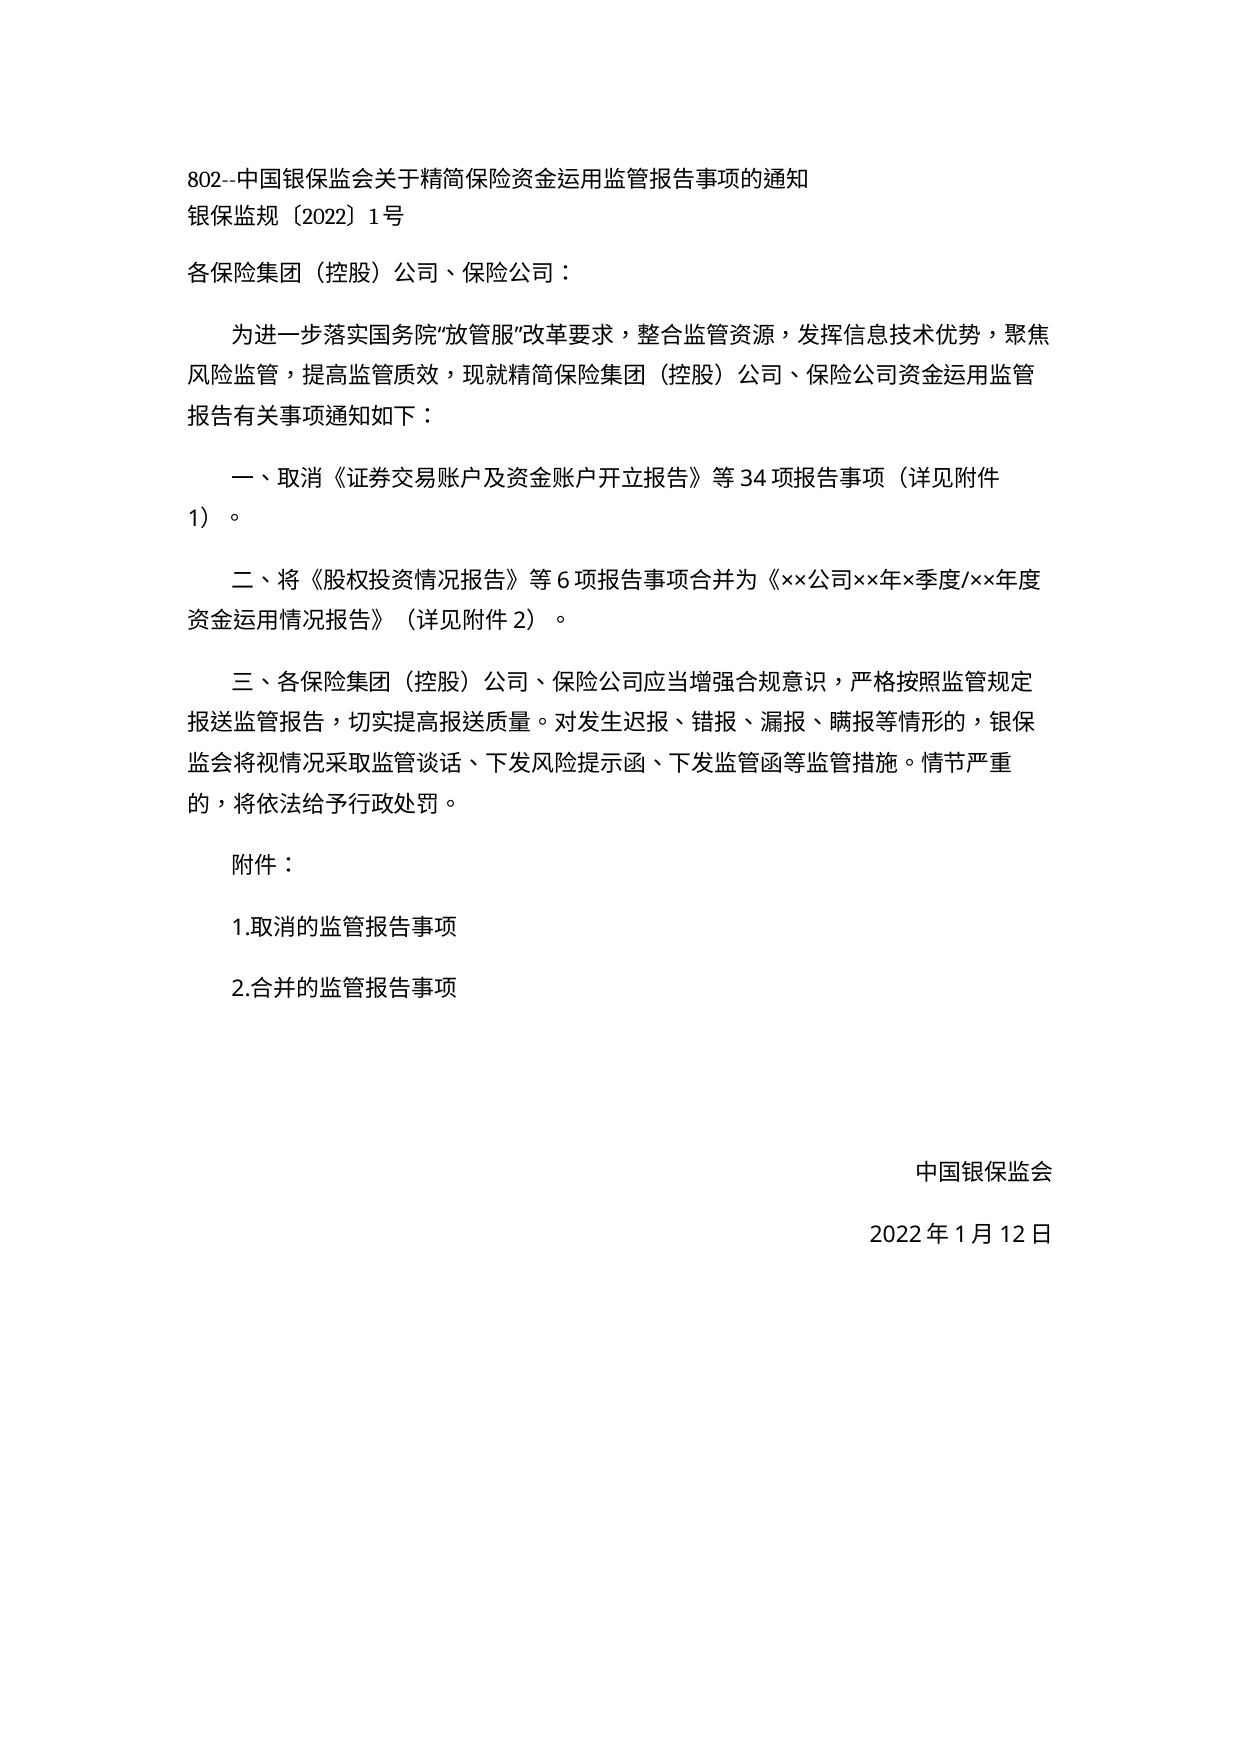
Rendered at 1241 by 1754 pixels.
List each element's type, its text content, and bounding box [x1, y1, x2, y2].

text 为进一步落实国务院“放管服”改革要求，整合监管资源，发挥信息技术优势，聚焦风险监管，提高监管质效，现就精简保险集团（控股）公司、保险公司资金运用监管报告有关事项通知如下： [187, 319, 1053, 431]
text 一、取消《证券交易账户及资金账户开立报告》等34项报告事项（详见附件1）。 [187, 461, 1053, 533]
text 各保险集团（控股）公司、保险公司： [187, 257, 1053, 288]
text 三、各保险集团（控股）公司、保险公司应当增强合规意识，严格按照监管规定报送监管报告，切实提高报送质量。对发生迟报、错报、漏报、瞒报等情形的，银保监会将视情况采取监管谈话、下发风险提示函、下发监管函等监管措施。情节严重的，将依法给予行政处罚。 [187, 666, 1053, 819]
text 二、将《股权投资情况报告》等6项报告事项合并为《××公司××年×季度/××年度资金运用情况报告》（详见附件2）。 [187, 563, 1053, 635]
text 2.合并的监管报告事项 [187, 972, 1053, 1003]
text 1.取消的监管报告事项 [187, 910, 1053, 942]
text 附件： [187, 849, 1053, 880]
text 中国银保监会 [187, 1156, 1053, 1187]
text 2022年1月12日 [187, 1218, 1053, 1249]
